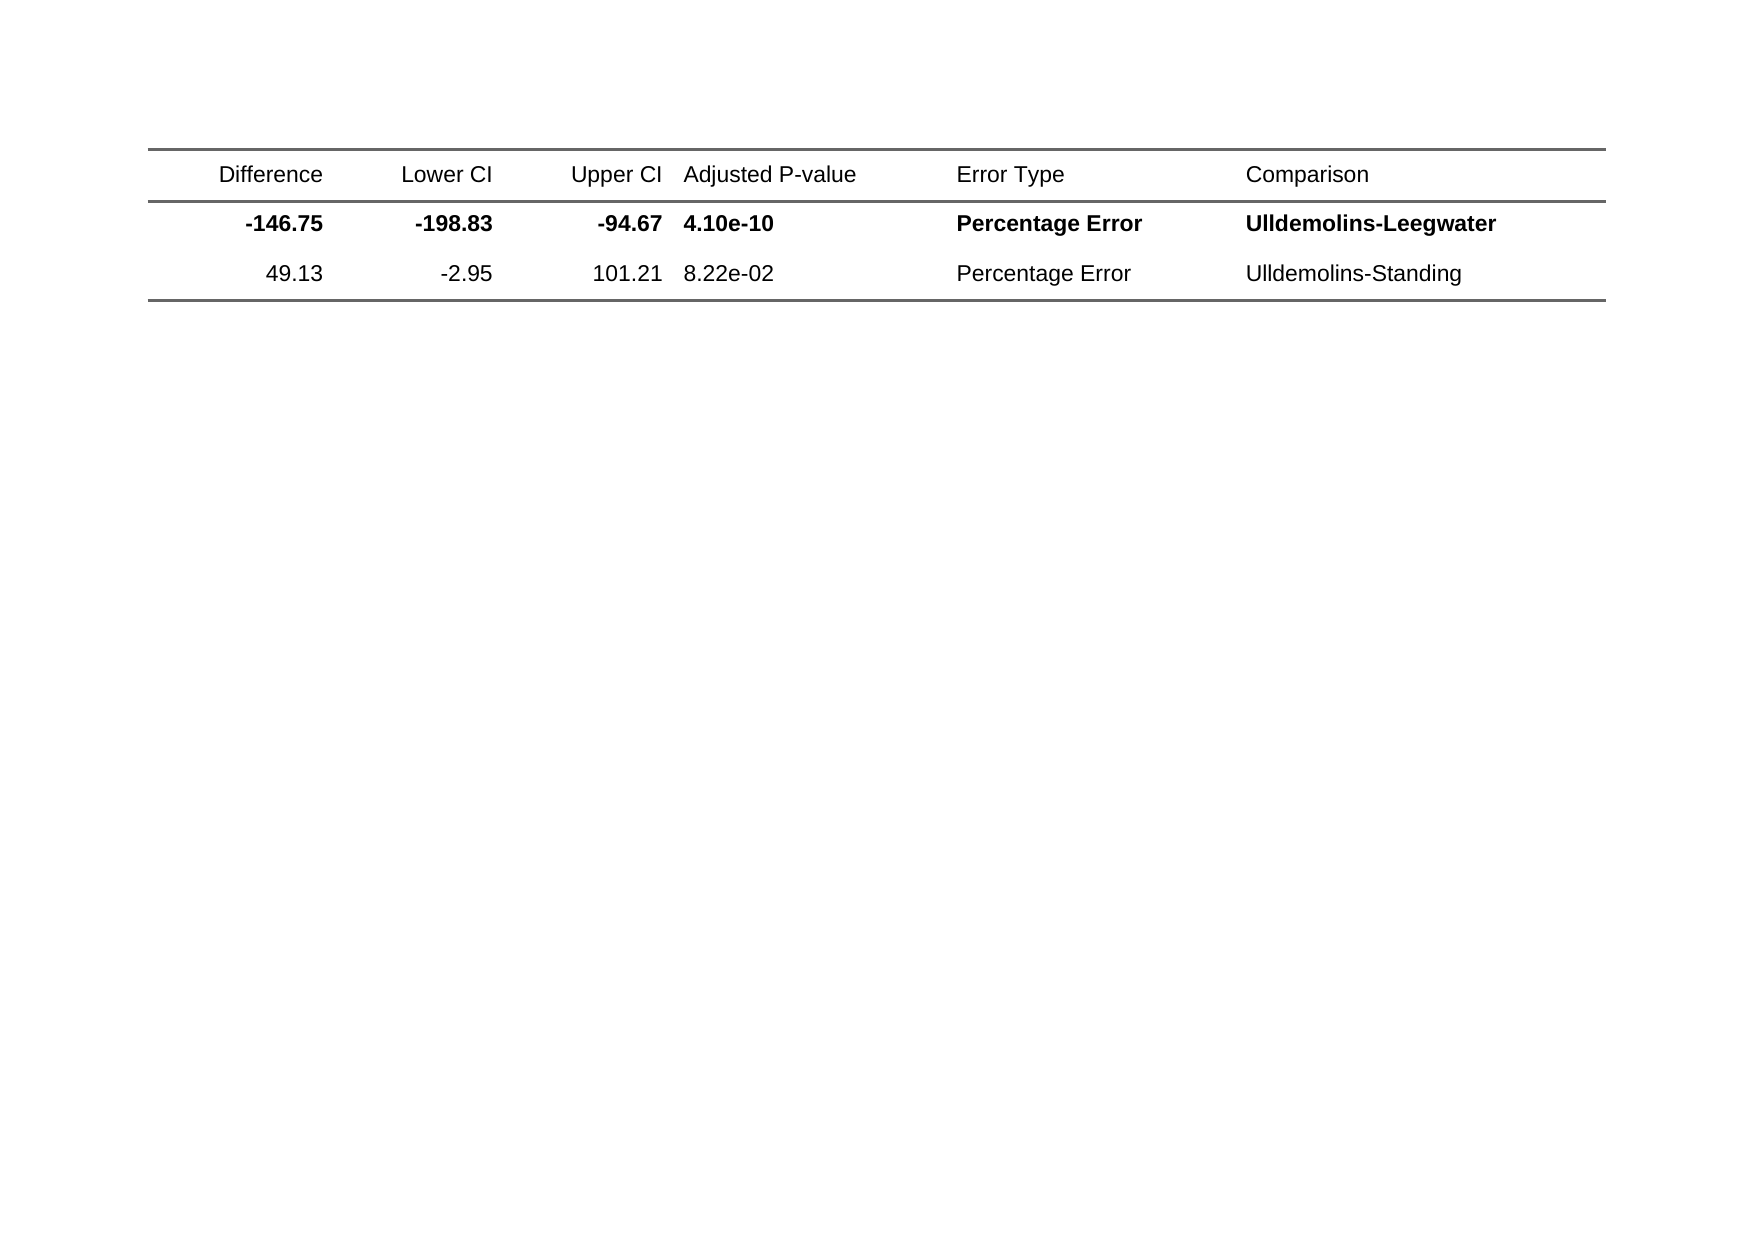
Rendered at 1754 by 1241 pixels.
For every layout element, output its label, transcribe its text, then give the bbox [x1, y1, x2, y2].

table_cell Ulldemolins-Leegwater [1235, 203, 1606, 249]
table_cell -2.95 [333, 249, 503, 298]
table_header Upper CI [503, 151, 673, 200]
table_header Error Type [946, 151, 1235, 200]
table_cell 8.22e-02 [673, 249, 946, 298]
table_header Lower CI [333, 151, 503, 200]
table_cell -94.67 [503, 203, 673, 249]
table_cell -198.83 [333, 203, 503, 249]
table_cell Ulldemolins-Standing [1235, 249, 1606, 298]
table_header Difference [148, 151, 333, 200]
table_cell 49.13 [148, 249, 333, 298]
table_header Comparison [1235, 151, 1606, 200]
table_cell 4.10e-10 [673, 203, 946, 249]
table_cell Percentage Error [946, 203, 1235, 249]
table_cell Percentage Error [946, 249, 1235, 298]
table_cell 101.21 [503, 249, 673, 298]
table_cell -146.75 [148, 203, 333, 249]
table_header Adjusted P-value [673, 151, 946, 200]
